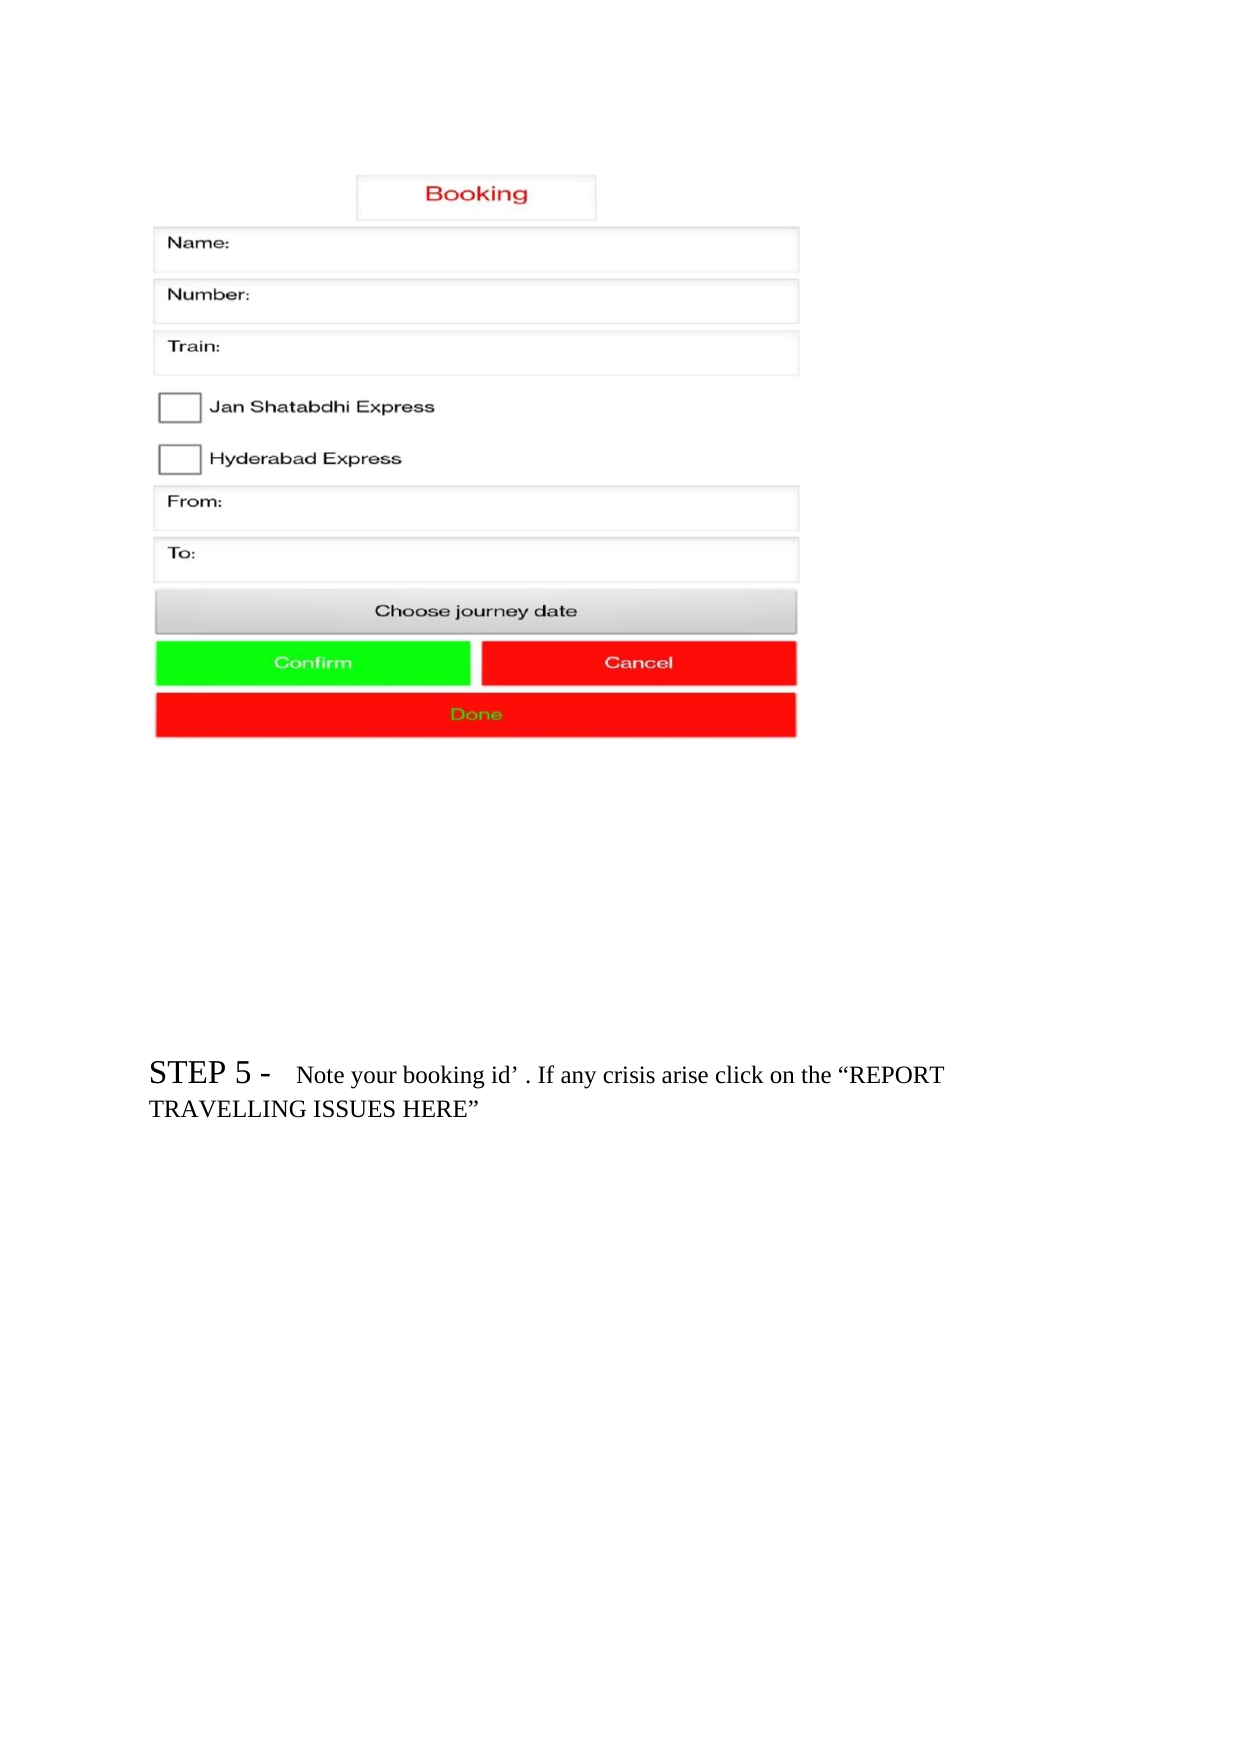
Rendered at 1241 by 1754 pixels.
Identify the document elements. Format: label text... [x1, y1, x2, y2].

text TRAVELLING ISSUES HERE” [148, 1094, 1082, 1123]
text STEP 5 - Note your booking id’ . If any crisis arise click on the “REPORT [148, 1053, 1082, 1091]
picture [150, 150, 802, 747]
